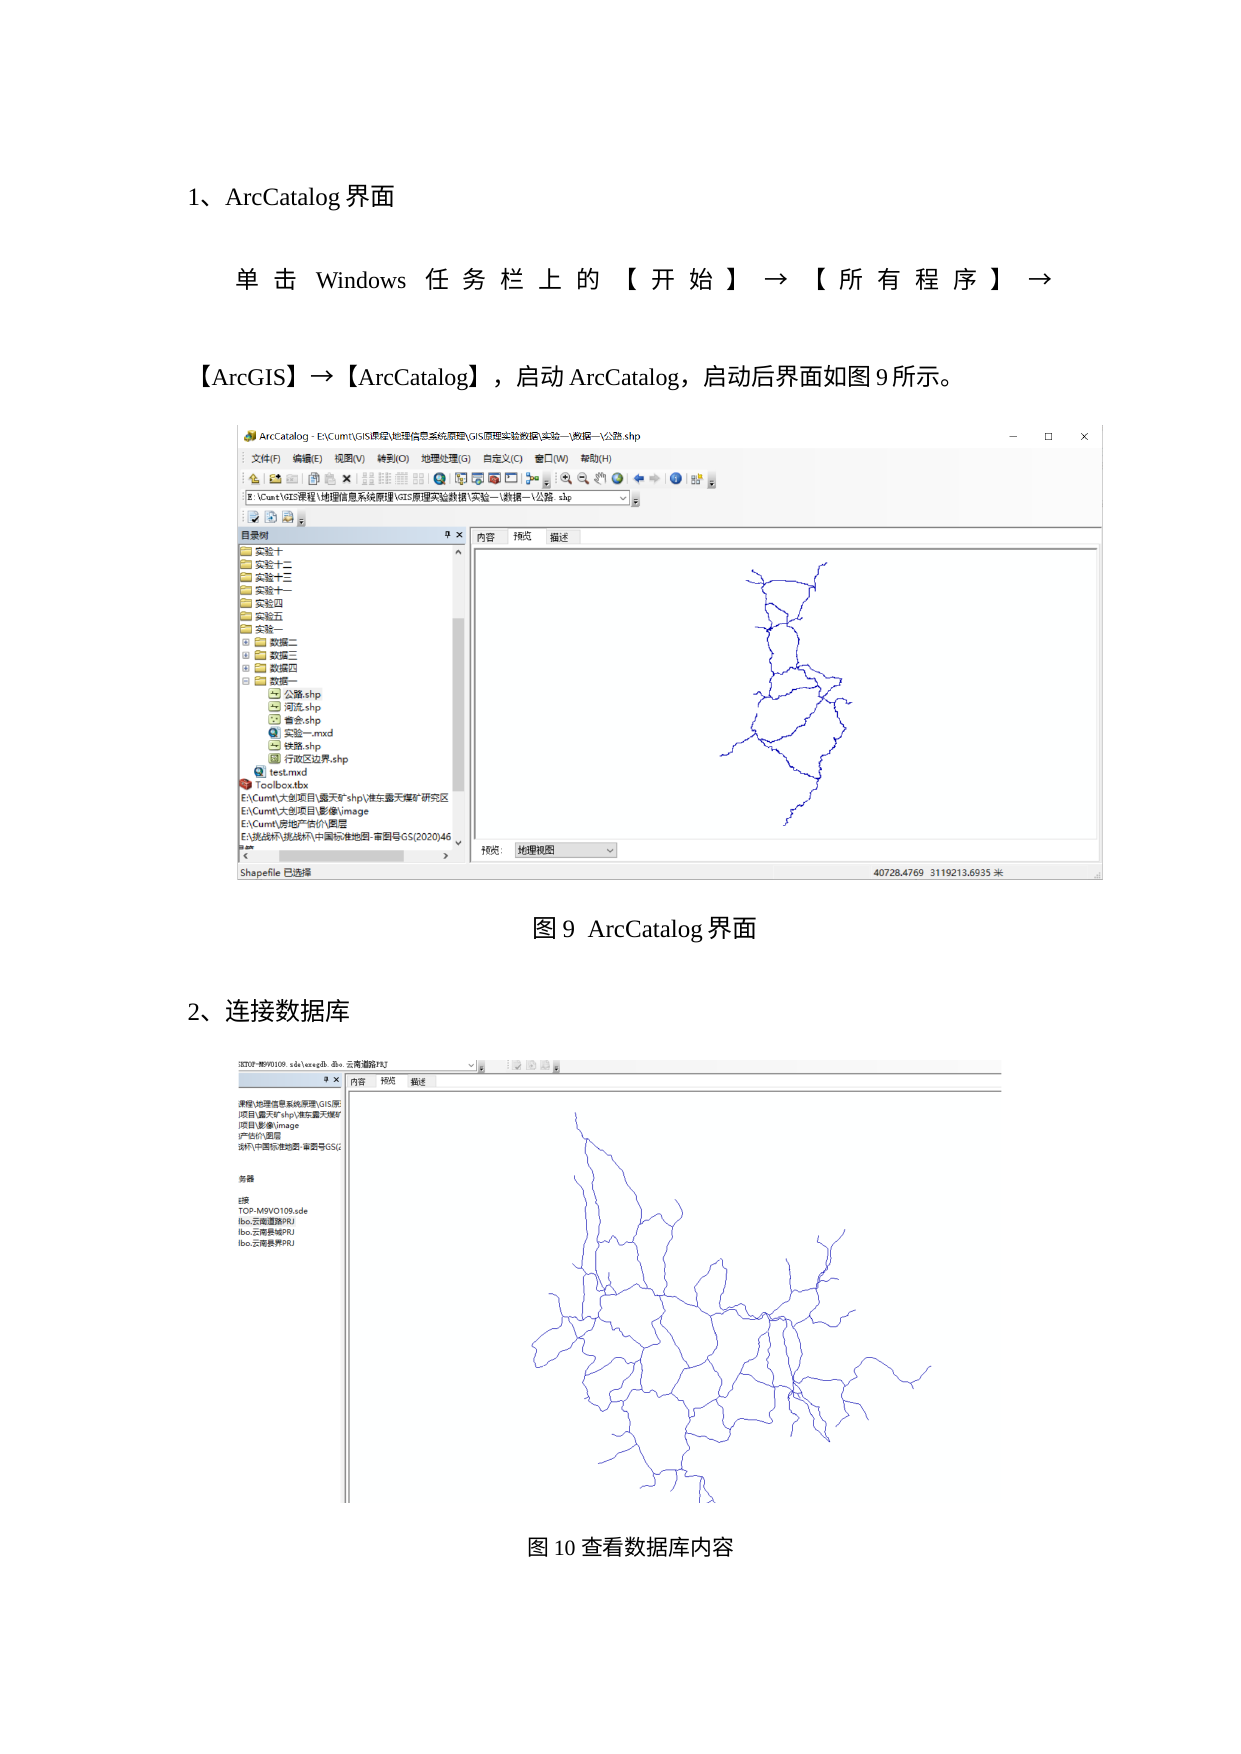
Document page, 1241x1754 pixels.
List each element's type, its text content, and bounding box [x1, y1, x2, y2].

picture [237, 425, 1103, 880]
picture [238, 1060, 1002, 1503]
text 2、连接数据库 [187, 977, 1053, 1042]
text 图10 查看数据库内容 [187, 1530, 1053, 1562]
text 单击Windows任务栏上的【开始】→【所有程序】→【ArcGIS】→【ArcCatalog】，启动ArcCatalog，启动后界面如图9所示。 [187, 245, 1053, 408]
text 1、ArcCatalog界面 [187, 162, 1053, 227]
text 图9 ArcCatalog界面 [187, 894, 1053, 959]
